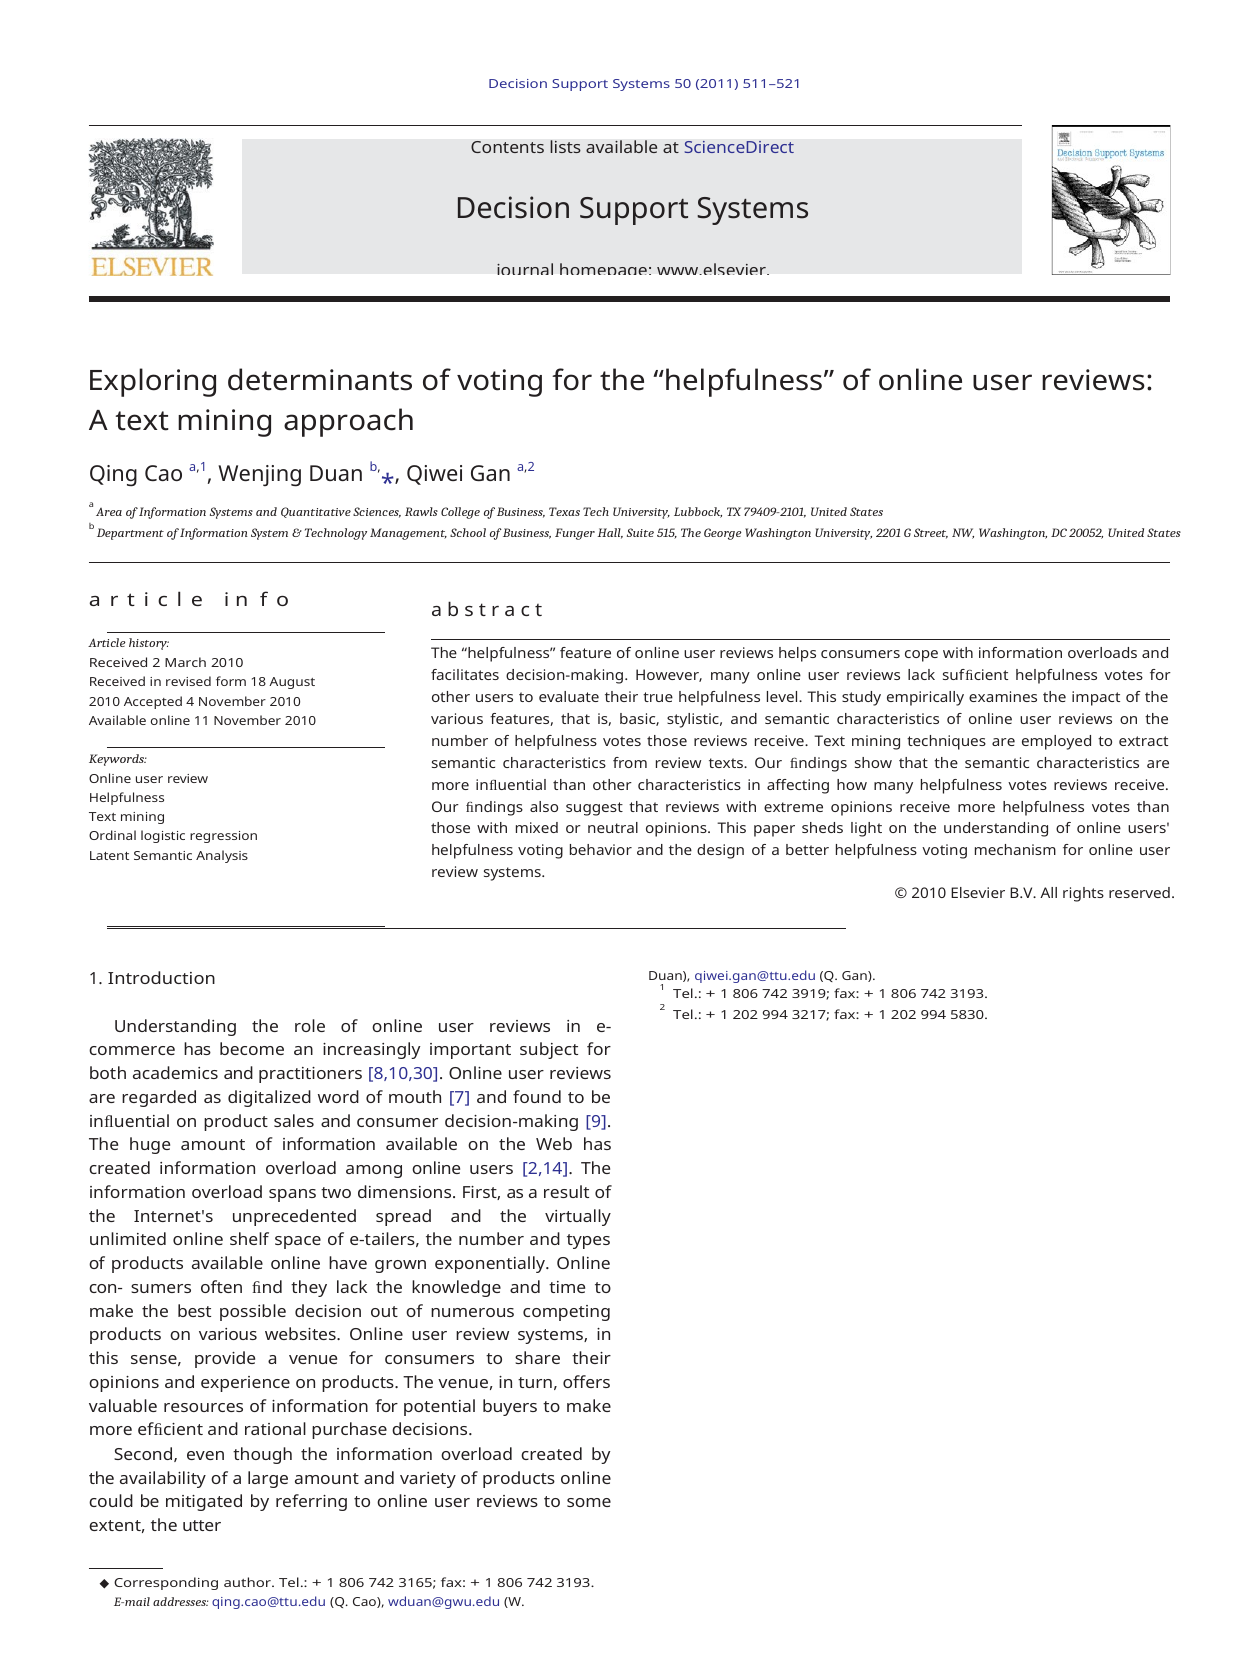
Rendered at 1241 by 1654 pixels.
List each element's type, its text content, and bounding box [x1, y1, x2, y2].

text The “helpfulness” feature of online user reviews helps consumers cope with information overloads and facilitates decision-making. However, many online user reviews lack sufﬁcient helpfulness votes for other users to evaluate their true helpfulness level. This study empirically examines the impact of the various features, that is, basic, stylistic, and semantic characteristics of online user reviews on the number of helpfulness votes those reviews receive. Text mining techniques are employed to extract semantic characteristics from review texts. Our ﬁndings show that the semantic characteristics are more inﬂuential than other characteristics in affecting how many helpfulness votes reviews receive. Our ﬁndings also suggest that reviews with extreme opinions receive more helpfulness votes than those with mixed or neutral opinions. This paper sheds light on the understanding of online users' helpfulness voting behavior and the design of a better helpfulness voting mechanism for online user review systems. [431, 638, 1171, 882]
text E-mail addresses: qing.cao@ttu.edu (Q. Cao), wduan@gwu.edu (W. Duan), qiwei.gan@ttu.edu (Q. Gan). [88, 1593, 563, 1611]
text Decision Support Systems 50 (2011) 511–521 [488, 76, 1184, 93]
text Received 2 March 2010 [88, 654, 347, 671]
list Introduction [88, 967, 611, 989]
text Available online 11 November 2010 [88, 712, 347, 729]
text 1 Tel.: + 1 806 742 3919; fax: + 1 806 742 3193. [659, 986, 1184, 1002]
text Second, even though the information overload created by the availability of a large amount and variety of products online could be mitigated by referring to online user reviews to some extent, the utter [88, 1443, 611, 1537]
list Corresponding author. Tel.: + 1 806 742 3165; fax: + 1 806 742 3193. [99, 1574, 611, 1591]
text Article history: [88, 636, 347, 651]
picture [1051, 125, 1171, 275]
text a b s t r a c t [431, 597, 1184, 622]
text a r t i c l e i n f o [88, 586, 347, 612]
text Received in revised form 18 August 2010 Accepted 4 November 2010 [88, 673, 347, 710]
text b Department of Information System & Technology Management, School of Business, Funger Hall, Suite 515, The George Washington University, 2201 G Street, NW, Washington, DC 20052, United States [88, 520, 1184, 541]
text Qing Cao a,1, Wenjing Duan b,⁎, Qiwei Gan a,2 [88, 453, 1184, 488]
picture [88, 138, 214, 276]
text Ordinal logistic regression Latent Semantic Analysis [88, 827, 274, 864]
text © 2010 Elsevier B.V. All rights reserved. [894, 884, 1184, 902]
text Exploring determinants of voting for the “helpfulness” of online user reviews: A text mining approach [87, 361, 1171, 438]
text Keywords: [88, 753, 347, 767]
text 2 Tel.: + 1 202 994 3217; fax: + 1 202 994 5830. [659, 1002, 1184, 1023]
text E-mail addresses: qing.cao@ttu.edu (Q. Cao), wduan@gwu.edu (W. Duan), qiwei.gan@ttu.edu (Q. Gan). [648, 967, 1135, 984]
text Online user review Helpfulness [88, 770, 274, 807]
text Text mining [88, 809, 347, 825]
text Understanding the role of online user reviews in e-commerce has become an increasingly important subject for both academics and practitioners [8,10,30]. Online user reviews are regarded as digitalized word of mouth [7] and found to be inﬂuential on product sales and consumer decision-making [9]. The huge amount of information available on the Web has created information overload among online users [2,14]. The information overload spans two dimensions. First, as a result of the Internet's unprecedented spread and the virtually unlimited online shelf space of e-tailers, the number and types of products available online have grown exponentially. Online con- sumers often ﬁnd they lack the knowledge and time to make the best possible decision out of numerous competing products on various websites. Online user review systems, in this sense, provide a venue for consumers to share their opinions and experience on products. The venue, in turn, offers valuable resources of information for potential buyers to make more efﬁcient and rational purchase decisions. [88, 1014, 611, 1441]
text a Area of Information Systems and Quantitative Sciences, Rawls College of Business, Texas Tech University, Lubbock, TX 79409-2101, United States [88, 499, 1184, 519]
